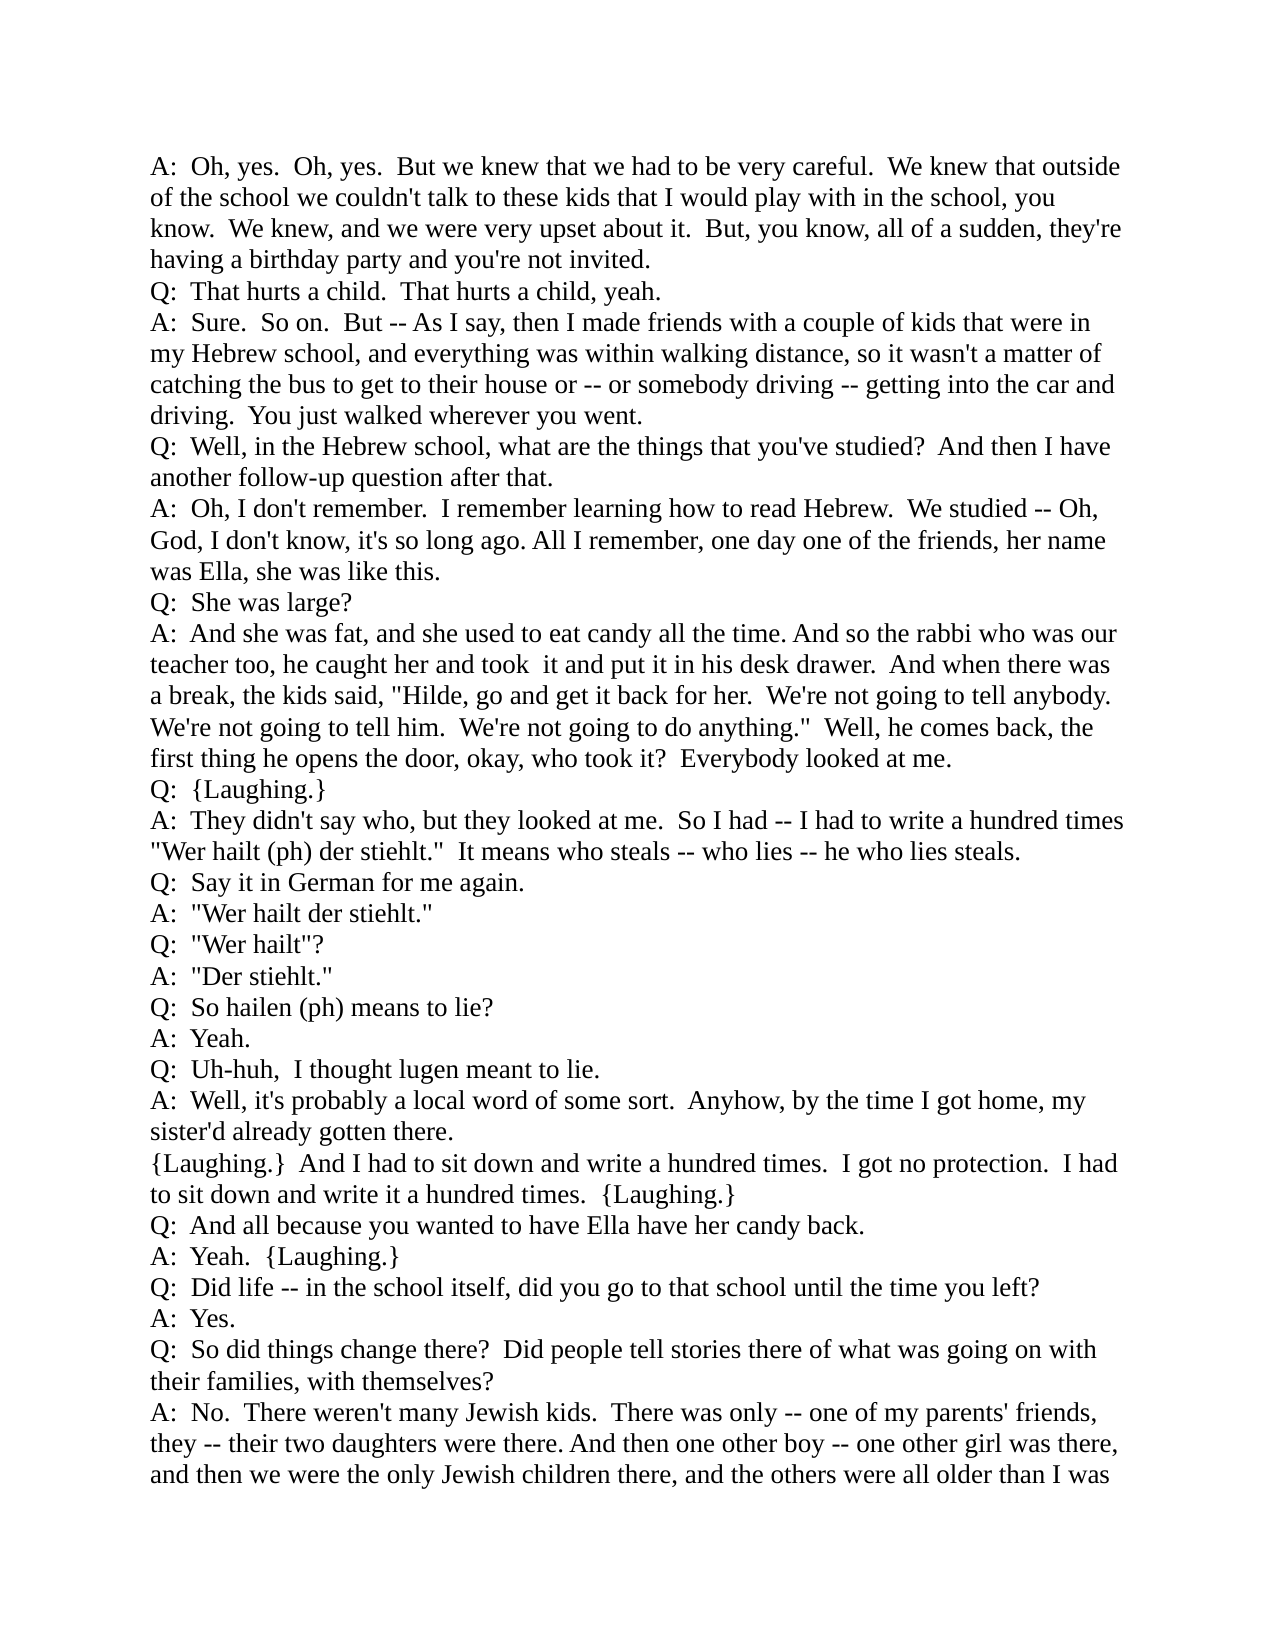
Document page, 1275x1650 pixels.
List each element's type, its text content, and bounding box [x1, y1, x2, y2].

text Q: Did life -- in the school itself, did you go to that school until the time you left? [150, 1396, 1125, 1427]
text Q: Say it in German for me again. [150, 991, 1125, 1022]
text A: "Wer hailt der stiehlt." [150, 1022, 1125, 1053]
text A: They didn't say who, but they looked at me. So I had -- I had to write a hundred times "Wer hailt (ph) der stiehlt." It means who steals -- who lies -- he who lies steals. [150, 929, 1125, 991]
text Q: Uh-huh, I thought lugen meant to lie. [150, 1178, 1125, 1209]
text Q: And all because you wanted to have Ella have her candy back. [150, 1333, 1125, 1365]
text Q: Okay. So it sounds like if there were such things that your parents kind of shielded you from those -- from the nastier parts? [150, 212, 1125, 274]
text Q: Well, in the Hebrew school, what are the things that you've studied? And then I have another follow-up question after that. [150, 555, 1125, 617]
text A: Sure. So on. But -- As I say, then I made friends with a couple of kids that were in my Hebrew school, and everything was within walking distance, so it wasn't a matter of catching the bus to get to their house or -- or somebody driving -- getting into the car and driving. You just walked wherever you went. [150, 430, 1125, 555]
text Q: {Laughing.} [150, 897, 1125, 929]
text A: Yeah. {Laughing.} [150, 1365, 1125, 1396]
text A: Yeah. [150, 1147, 1125, 1178]
text A: "Der stiehlt." [150, 1084, 1125, 1116]
text Q: She was large? [150, 711, 1125, 742]
text Q: So hailen (ph) means to lie? [150, 1116, 1125, 1147]
text {Laughing.} And I had to sit down and write a hundred times. I got no protection. I had to sit down and write it a hundred times. {Laughing.} [150, 1271, 1125, 1333]
text A: Well, it's probably a local word of some sort. Anyhow, by the time I got home, my sister'd already gotten there. [150, 1209, 1125, 1271]
text A: Oh, I don't remember. I remember learning how to read Hebrew. We studied -- Oh, God, I don't know, it's so long ago. All I remember, one day one of the friends, her name was Ella, she was like this. [150, 617, 1125, 711]
text Q: Yeah. [150, 150, 1125, 181]
text A: And she was fat, and she used to eat candy all the time. And so the rabbi who was our teacher too, he caught her and took it and put it in his desk drawer. And when there was a break, the kids said, "Hilde, go and get it back for her. We're not going to tell anybody. We're not going to tell him. We're not going to do anything." Well, he comes back, the first thing he opens the door, okay, who took it? Everybody looked at me. [150, 742, 1125, 897]
text A: Oh, yes. Oh, yes. But we knew that we had to be very careful. We knew that outside of the school we couldn't talk to these kids that I would play with in the school, you know. We knew, and we were very upset about it. But, you know, all of a sudden, they're having a birthday party and you're not invited. [150, 274, 1125, 399]
text A: Yes. [150, 1427, 1125, 1458]
text A: {Laughing.} [150, 181, 1125, 212]
text Q: That hurts a child. That hurts a child, yeah. [150, 399, 1125, 430]
text Q: "Wer hailt"? [150, 1053, 1125, 1084]
